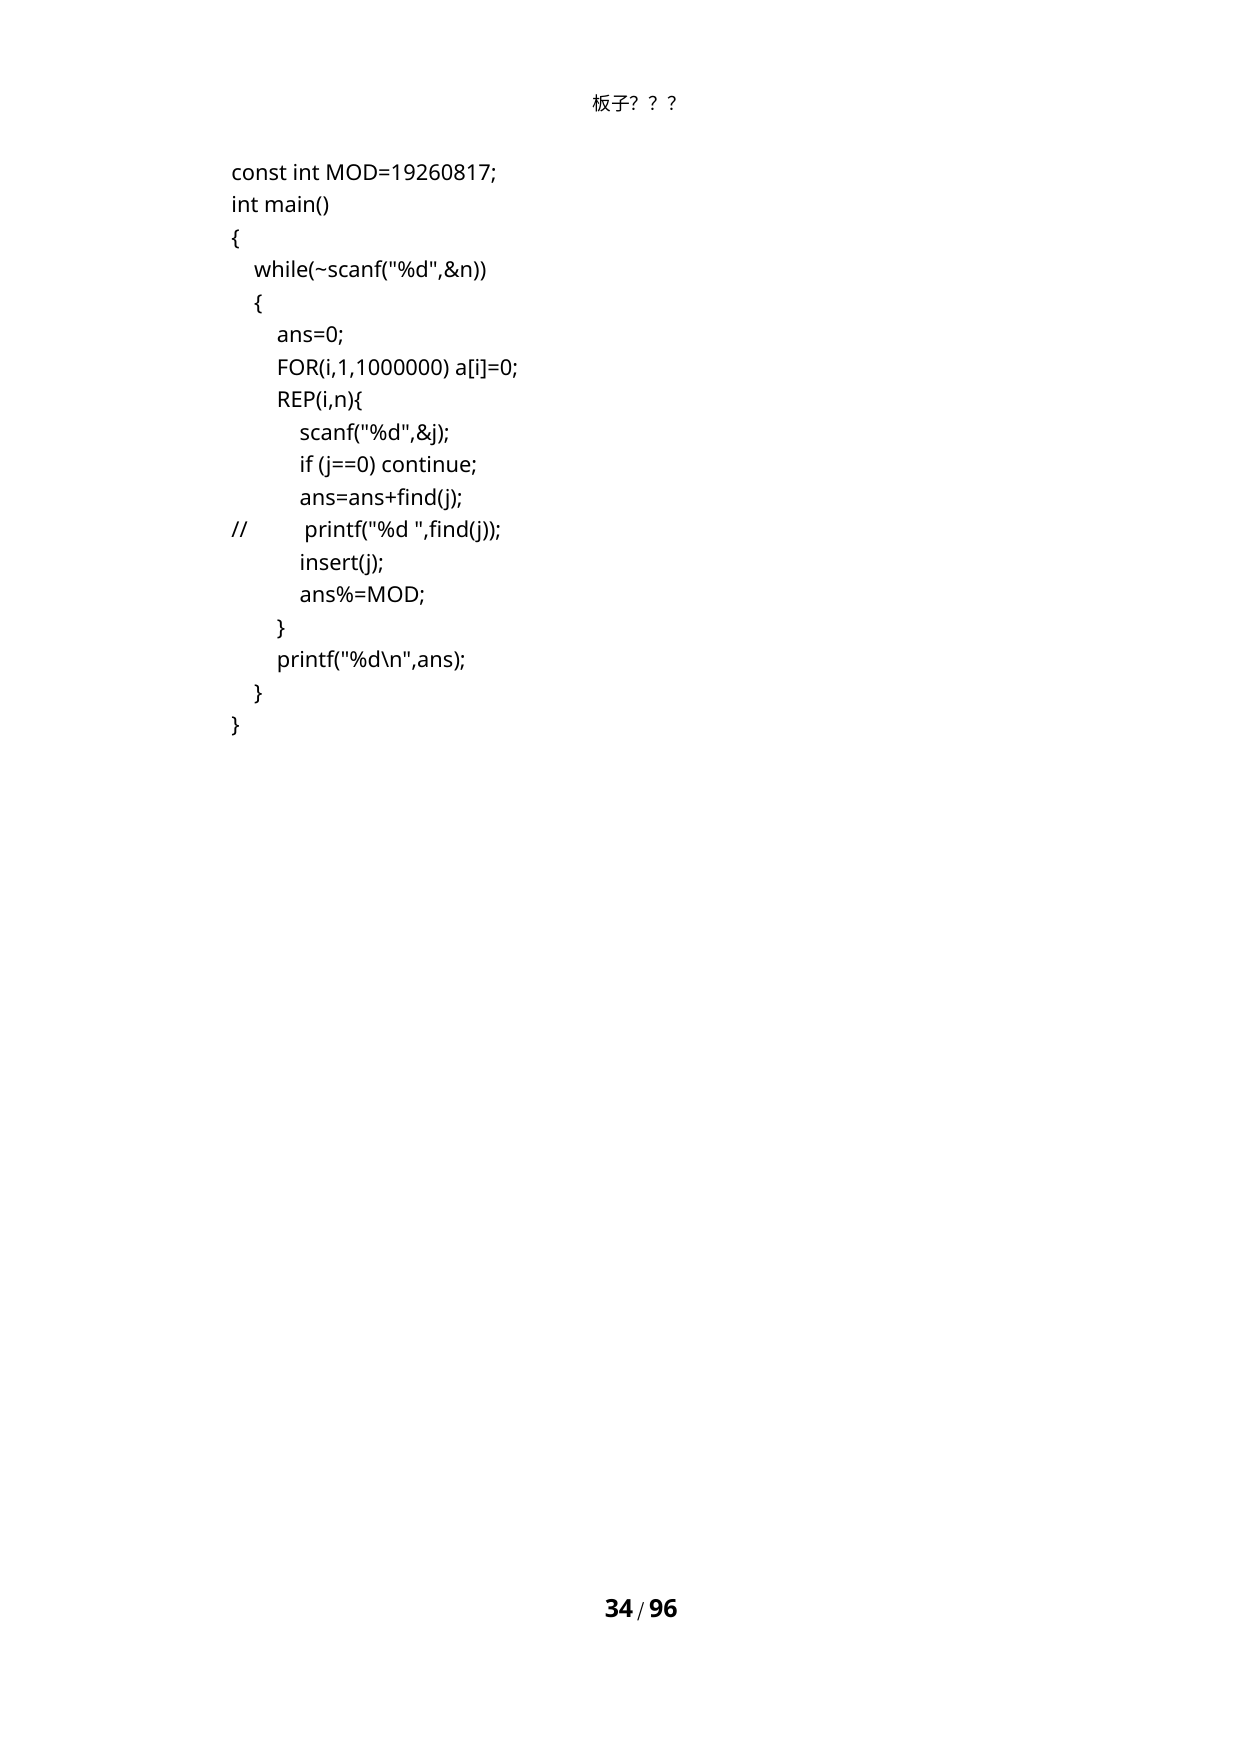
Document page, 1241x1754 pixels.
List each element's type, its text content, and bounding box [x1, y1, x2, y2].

text if (j==0) continue; [187, 448, 1053, 481]
text ans=ans+find(j); [187, 481, 1053, 513]
text { [187, 286, 1053, 318]
text ans%=MOD; [187, 578, 1053, 611]
text while(~scanf("%d",&n)) [187, 253, 1053, 286]
text ans=0; [187, 318, 1053, 351]
text printf("%d\n",ans); [187, 643, 1053, 676]
text const int MOD=19260817; [187, 156, 1053, 188]
text { [187, 221, 1053, 253]
text REP(i,n){ [187, 383, 1053, 416]
text } [187, 676, 1053, 708]
text } [187, 611, 1053, 643]
text } [187, 708, 1053, 741]
text int main() [187, 188, 1053, 221]
text // printf("%d ",find(j)); [187, 513, 1053, 546]
text FOR(i,1,1000000) a[i]=0; [187, 351, 1053, 383]
text insert(j); [187, 546, 1053, 578]
text scanf("%d",&j); [187, 416, 1053, 448]
